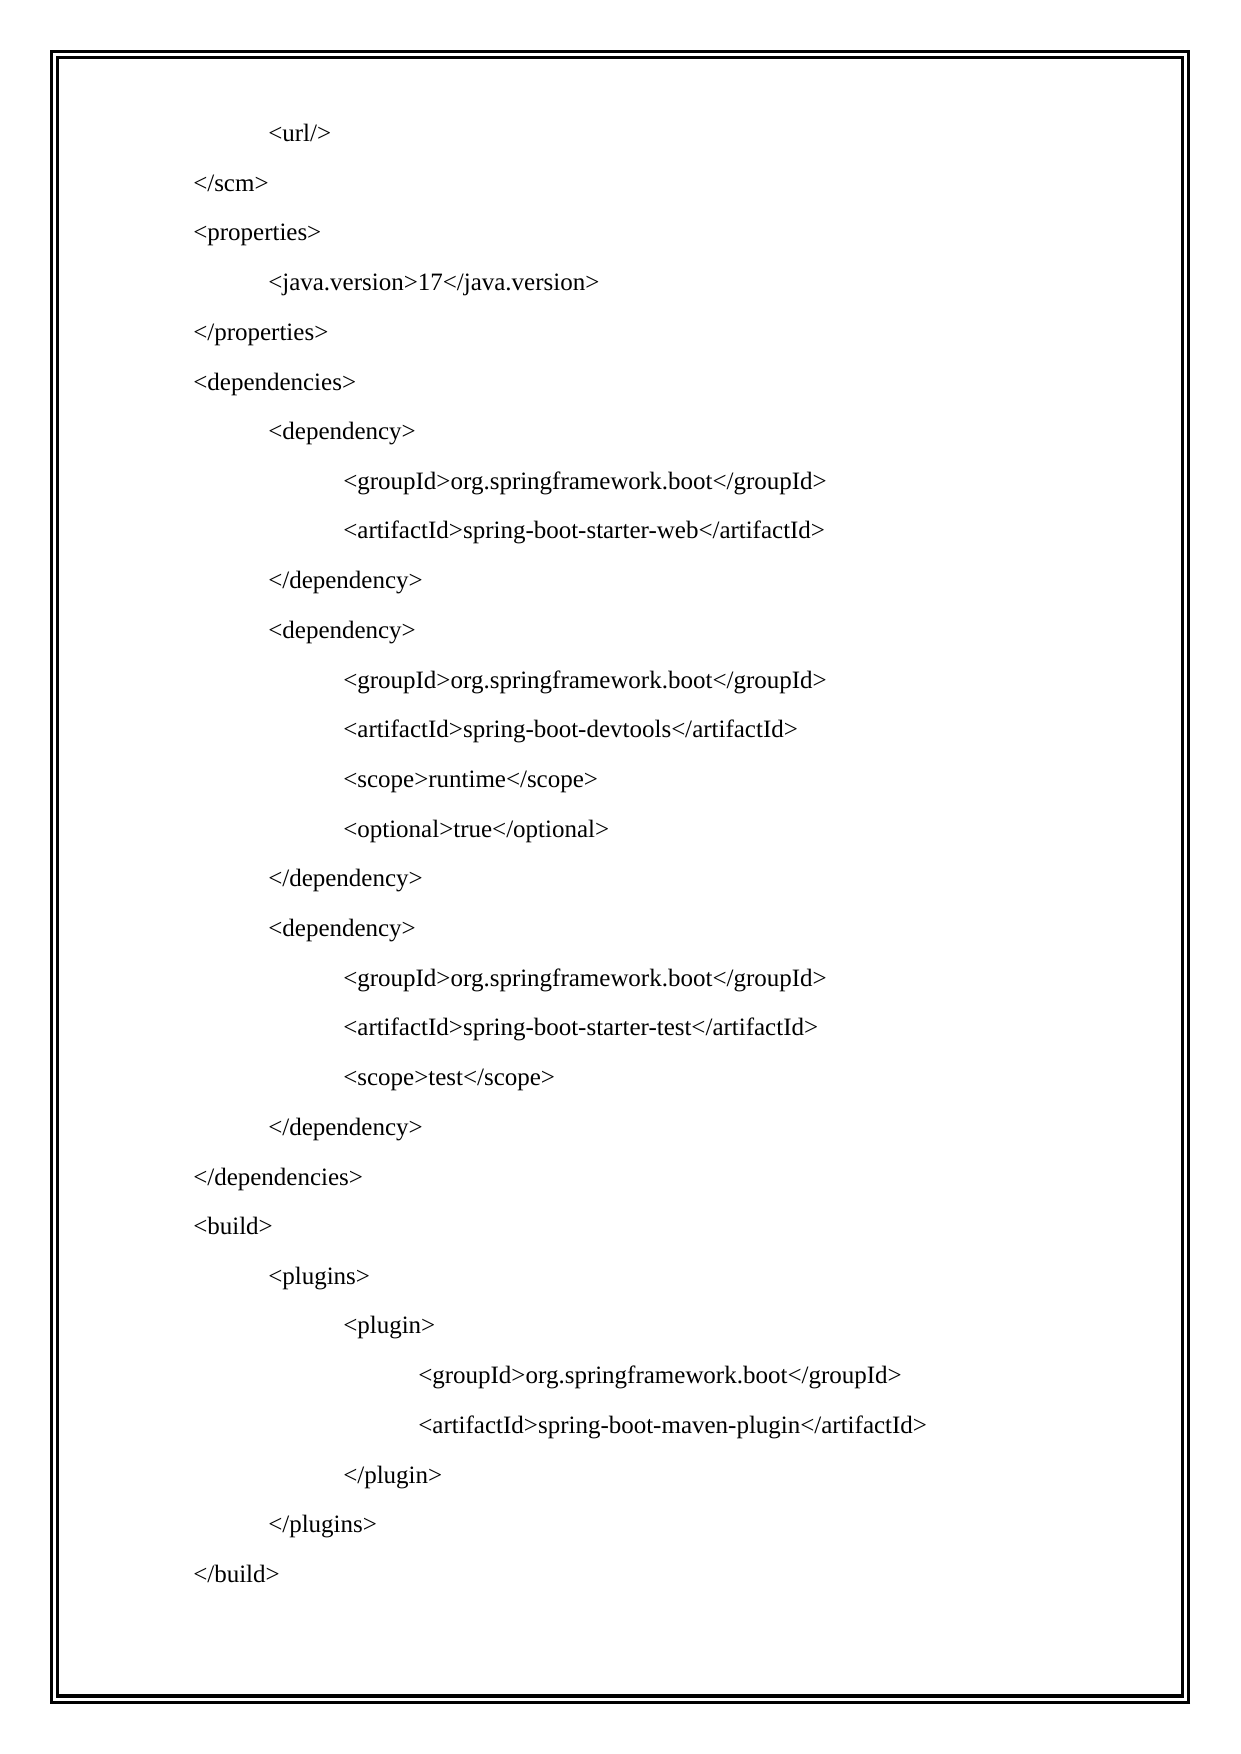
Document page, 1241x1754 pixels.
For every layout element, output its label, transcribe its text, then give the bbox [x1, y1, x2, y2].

text <dependency> [118, 615, 1122, 644]
text <artifactId>spring-boot-starter-web</artifactId> [118, 516, 1122, 544]
text <groupId>org.springframework.boot</groupId> [118, 466, 1122, 495]
text </dependency> [118, 863, 1122, 892]
text <dependency> [118, 416, 1122, 445]
text </plugin> [118, 1460, 1122, 1488]
text <optional>true</optional> [118, 814, 1122, 842]
text </plugins> [118, 1509, 1122, 1538]
text <groupId>org.springframework.boot</groupId> [118, 1360, 1122, 1389]
text <build> [118, 1211, 1122, 1240]
text </properties> [118, 317, 1122, 346]
text </dependency> [118, 1112, 1122, 1141]
text <artifactId>spring-boot-maven-plugin</artifactId> [118, 1410, 1122, 1439]
text <java.version>17</java.version> [118, 267, 1122, 296]
text <properties> [118, 217, 1122, 246]
text <scope>test</scope> [118, 1062, 1122, 1091]
text <groupId>org.springframework.boot</groupId> [118, 665, 1122, 693]
text <artifactId>spring-boot-devtools</artifactId> [118, 714, 1122, 743]
text </scm> [118, 168, 1122, 197]
text <plugin> [118, 1311, 1122, 1339]
text <groupId>org.springframework.boot</groupId> [118, 963, 1122, 992]
text <plugins> [118, 1261, 1122, 1290]
text </dependency> [118, 565, 1122, 594]
text </dependencies> [118, 1162, 1122, 1190]
text </build> [118, 1559, 1122, 1588]
text <dependency> [118, 913, 1122, 942]
text <url/> [118, 118, 1122, 147]
text <dependencies> [118, 367, 1122, 395]
text <scope>runtime</scope> [118, 764, 1122, 793]
text <artifactId>spring-boot-starter-test</artifactId> [118, 1012, 1122, 1041]
